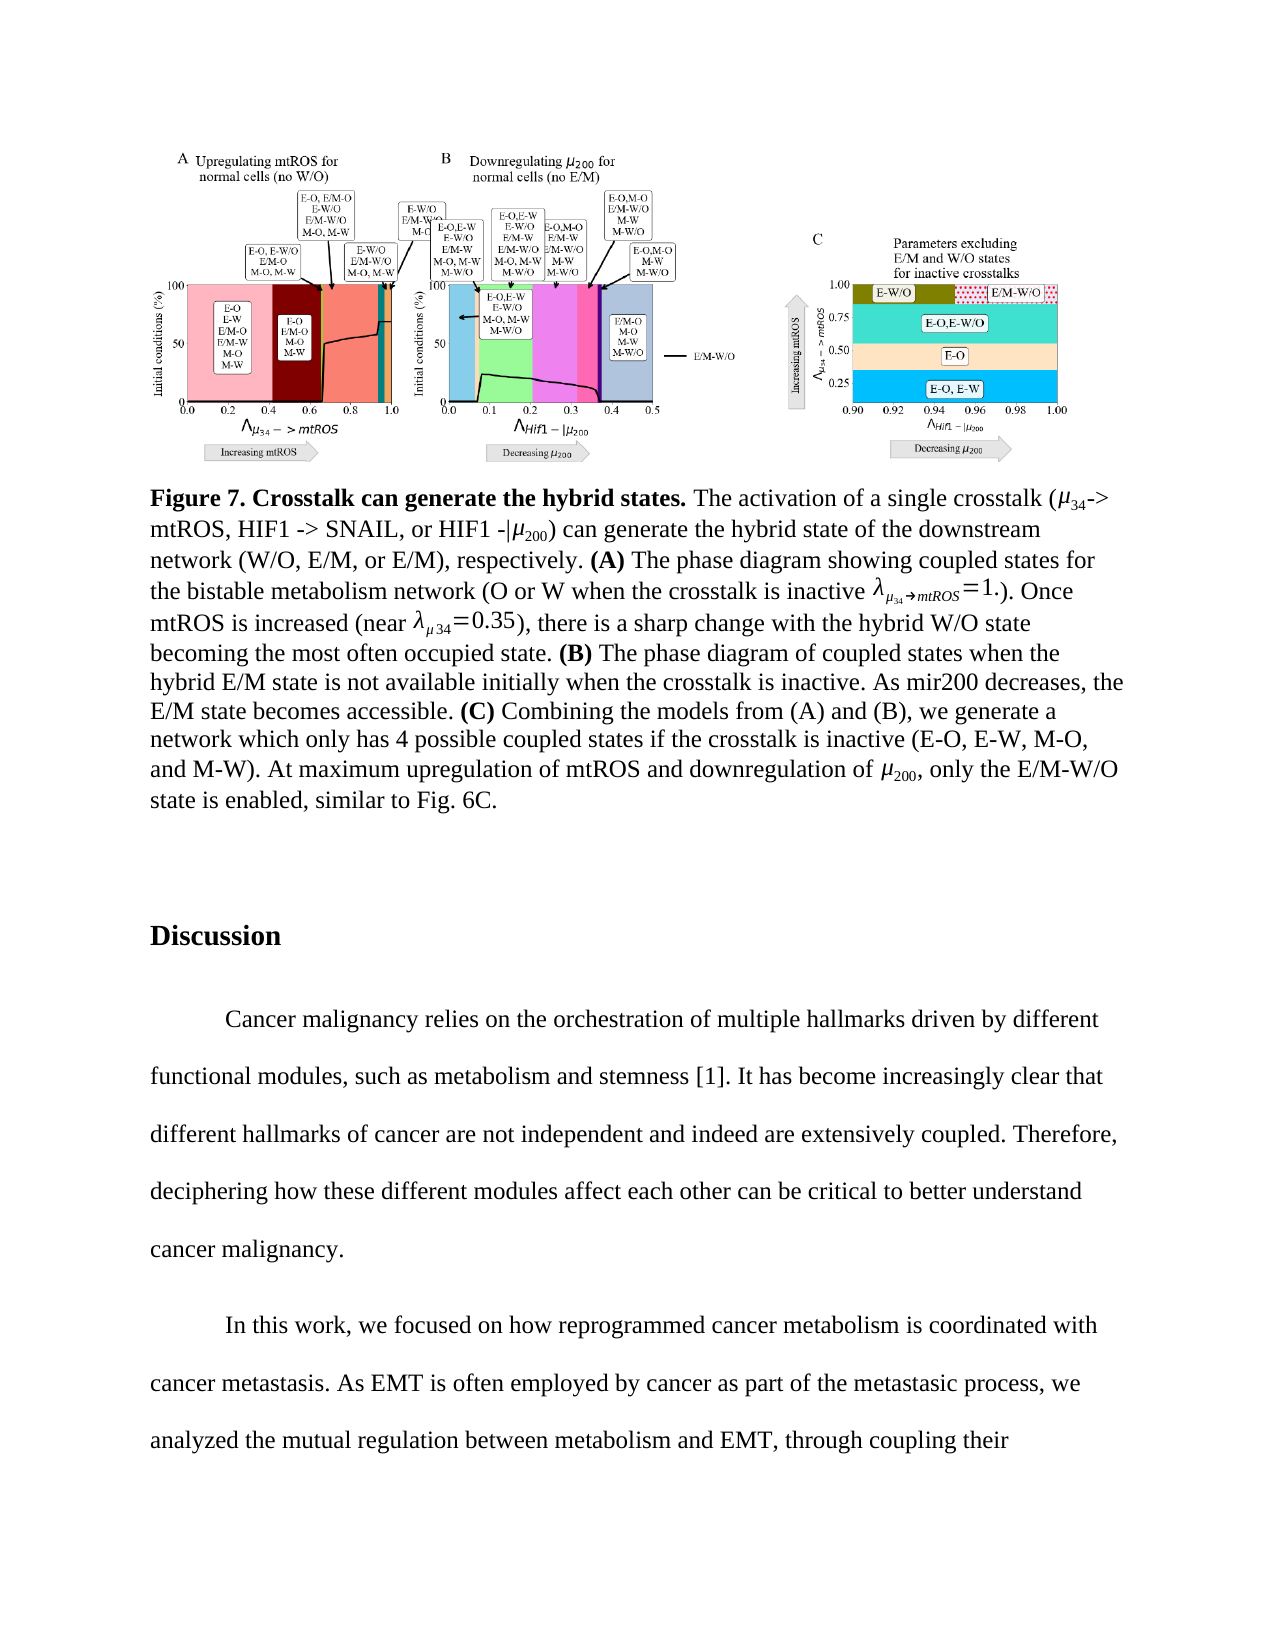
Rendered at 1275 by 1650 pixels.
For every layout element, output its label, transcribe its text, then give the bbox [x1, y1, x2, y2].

text Discussion [150, 918, 1125, 952]
picture [150, 150, 1069, 462]
text Figure 7. Crosstalk can generate the hybrid states. The activation of a single crosstalk (-> mtROS, HIF1 -> SNAIL, or HIF1 -|) can generate the hybrid state of the downstream network (W/O, E/M, or E/M), respectively. (A) The phase diagram showing coupled states for the bistable metabolism network (O or W when the crosstalk is inactive ). Once mtROS is increased (near ), there is a sharp change with the hybrid W/O state becoming the most often occupied state. (B) The phase diagram of coupled states when the hybrid E/M state is not available initially when the crosstalk is inactive. As mir200 decreases, the E/M state becomes accessible. (C) Combining the models from (A) and (B), we generate a network which only has 4 possible coupled states if the crosstalk is inactive (E-O, E-W, M-O, and M-W). At maximum upregulation of mtROS and downregulation of , only the E/M-W/O state is enabled, similar to Fig. 6C. [150, 482, 1125, 813]
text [150, 1310, 1125, 1454]
text Cancer malignancy relies on the orchestration of multiple hallmarks driven by different functional modules, such as metabolism and stemness . It has become increasingly clear that different hallmarks of cancer are not independent and indeed are extensively coupled. Therefore, deciphering how these different modules affect each other can be critical to better understand cancer malignancy. [150, 1004, 1125, 1263]
